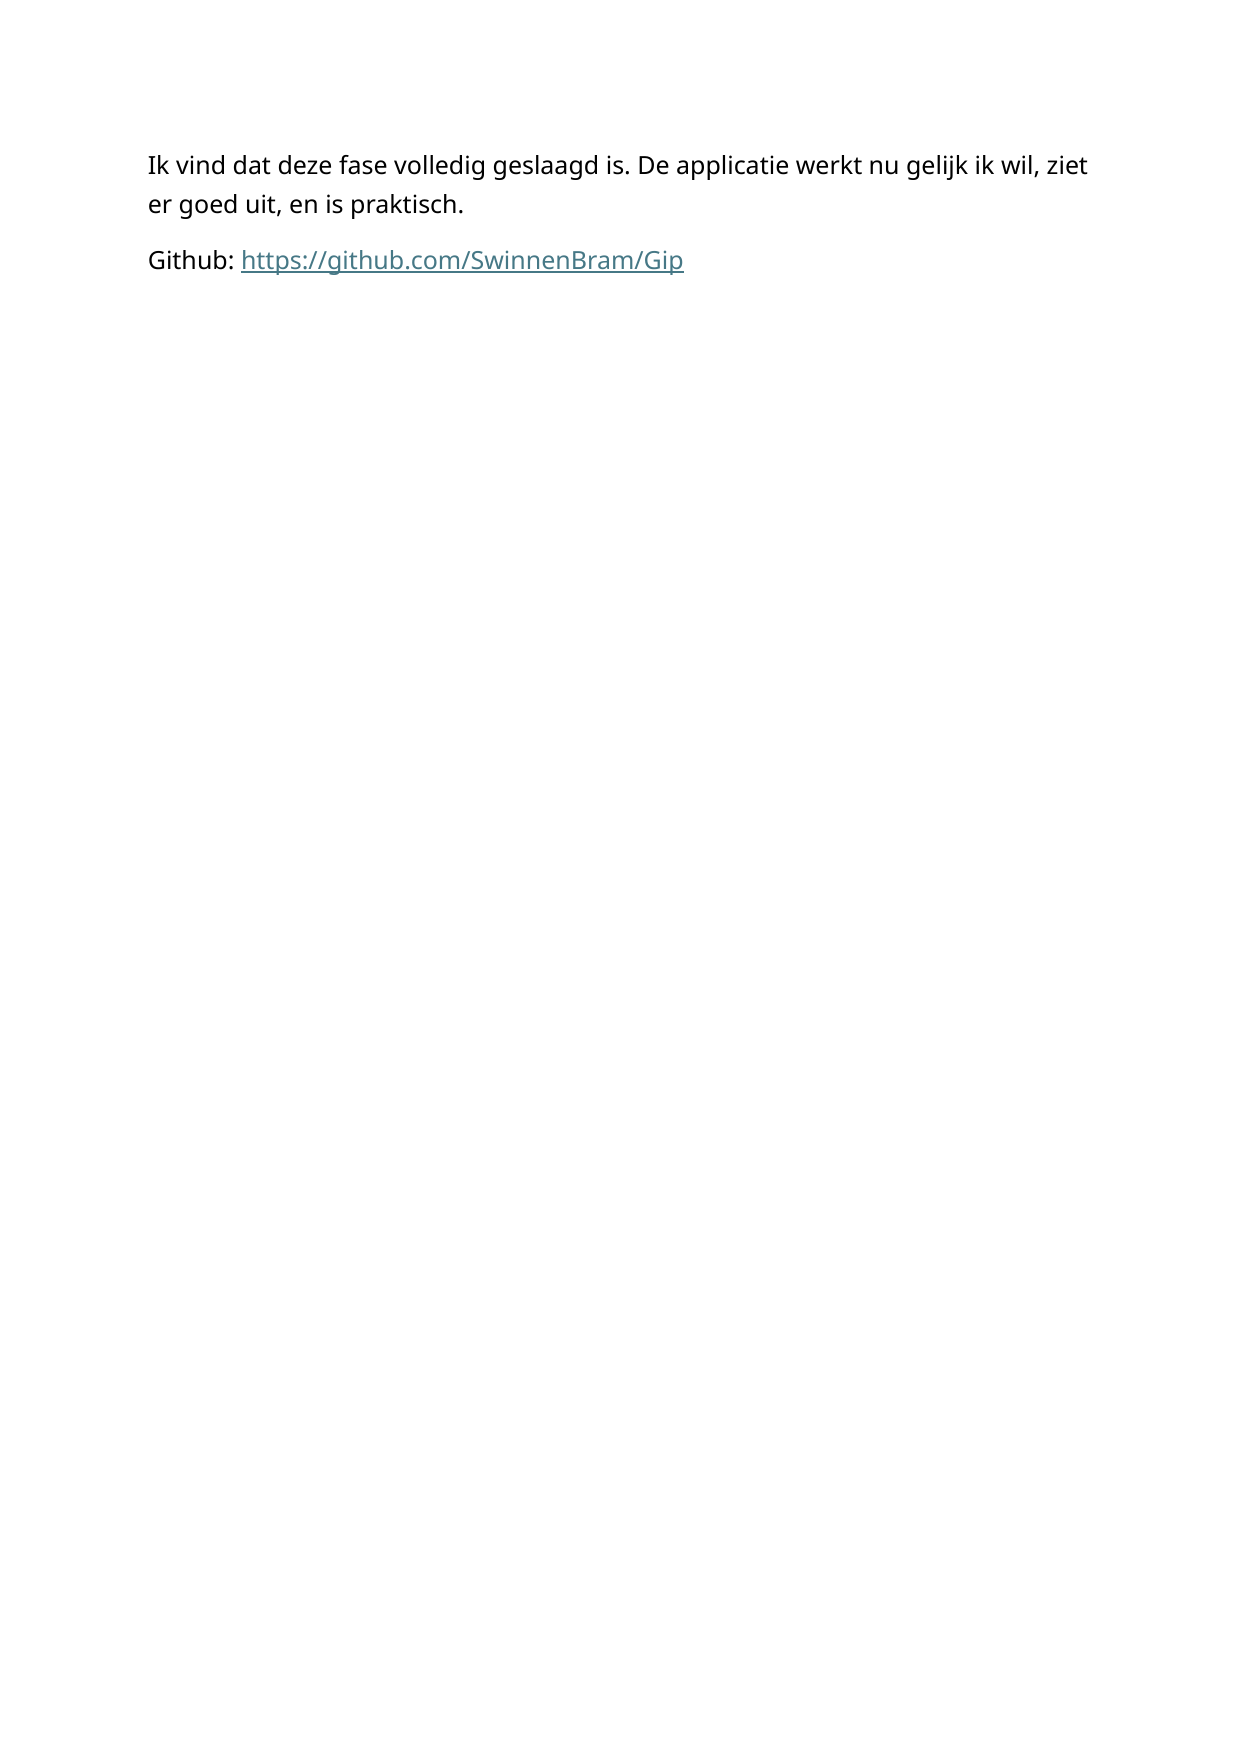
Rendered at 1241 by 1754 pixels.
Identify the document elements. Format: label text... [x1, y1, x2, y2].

text Ik vind dat deze fase volledig geslaagd is. De applicatie werkt nu gelijk ik wil, ziet er goed uit, en is praktisch. [148, 148, 1093, 221]
text Github: https://github.com/SwinnenBram/Gip [148, 243, 1093, 277]
